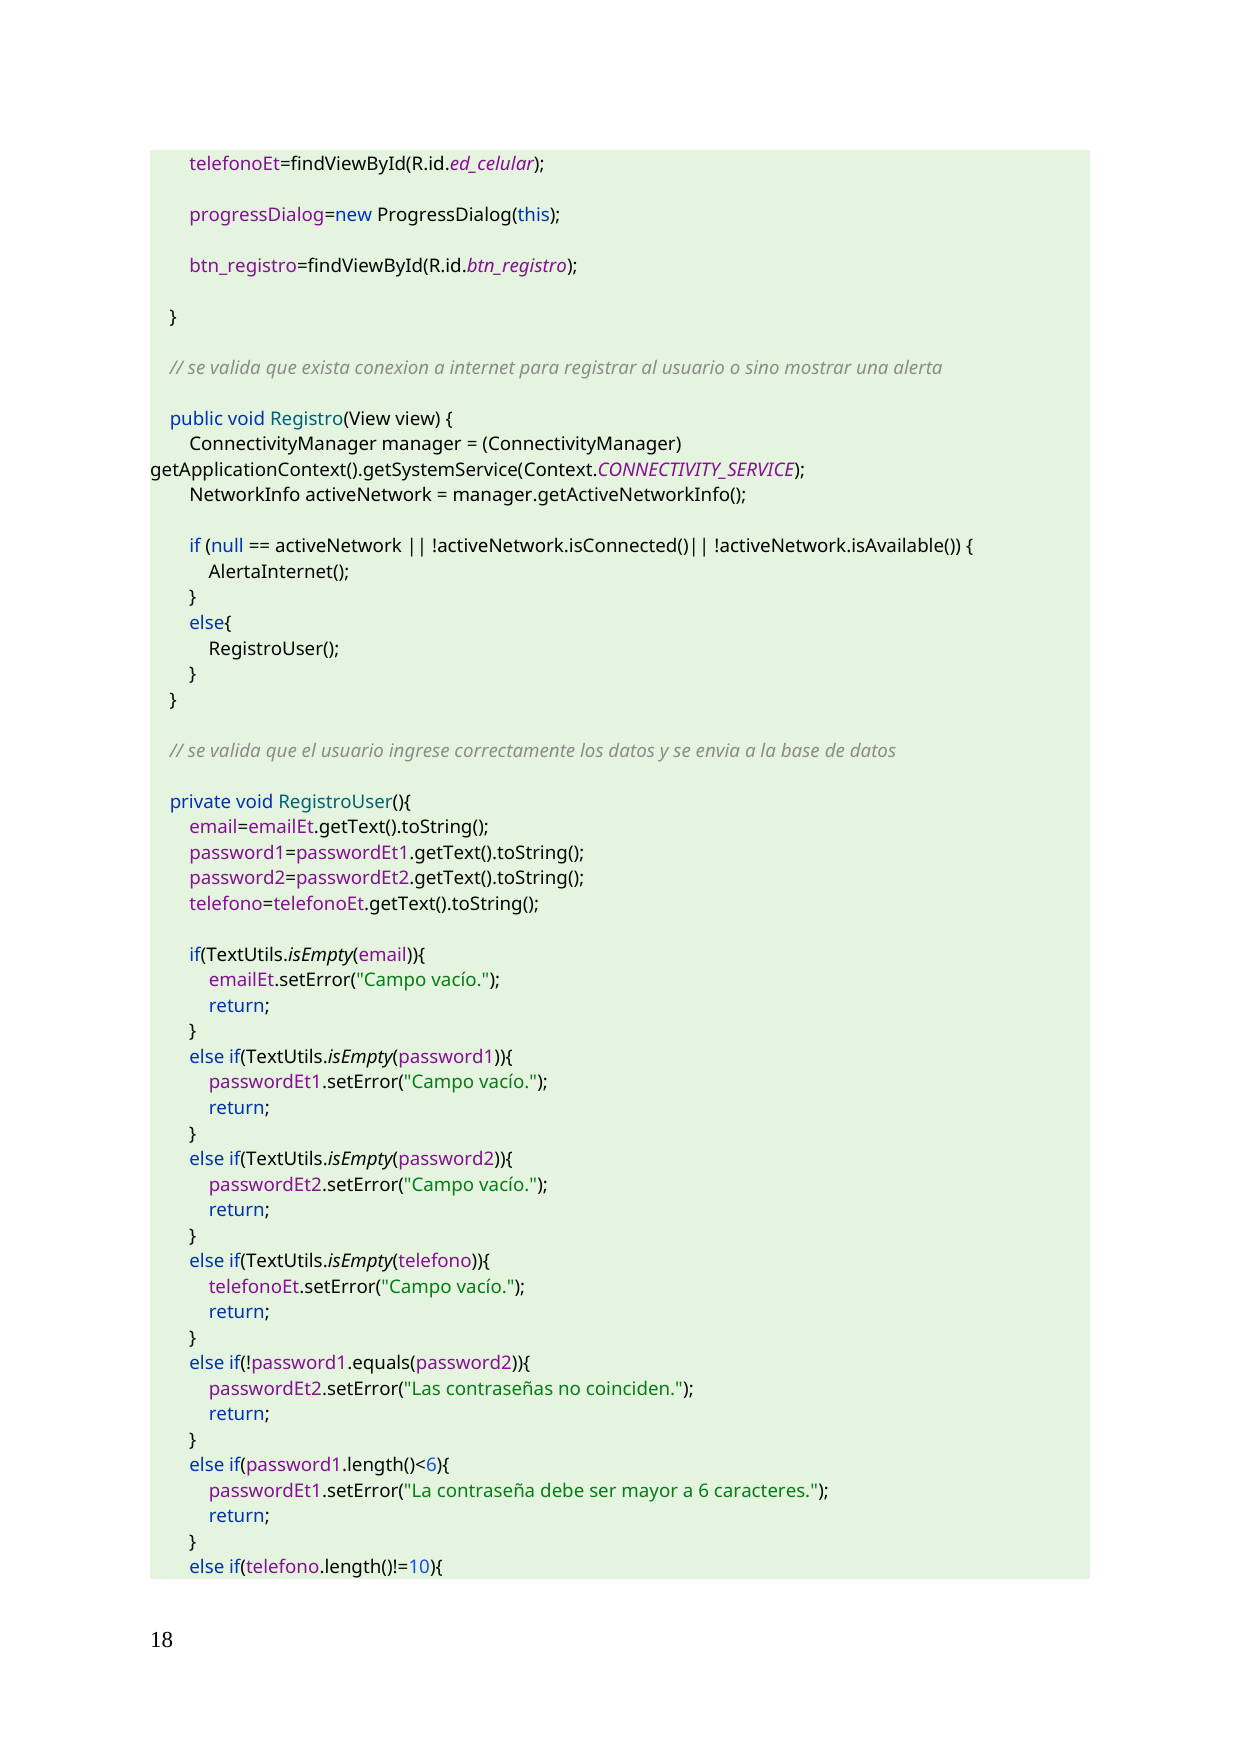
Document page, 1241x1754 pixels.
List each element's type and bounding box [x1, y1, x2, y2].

text [150, 150, 1090, 1579]
